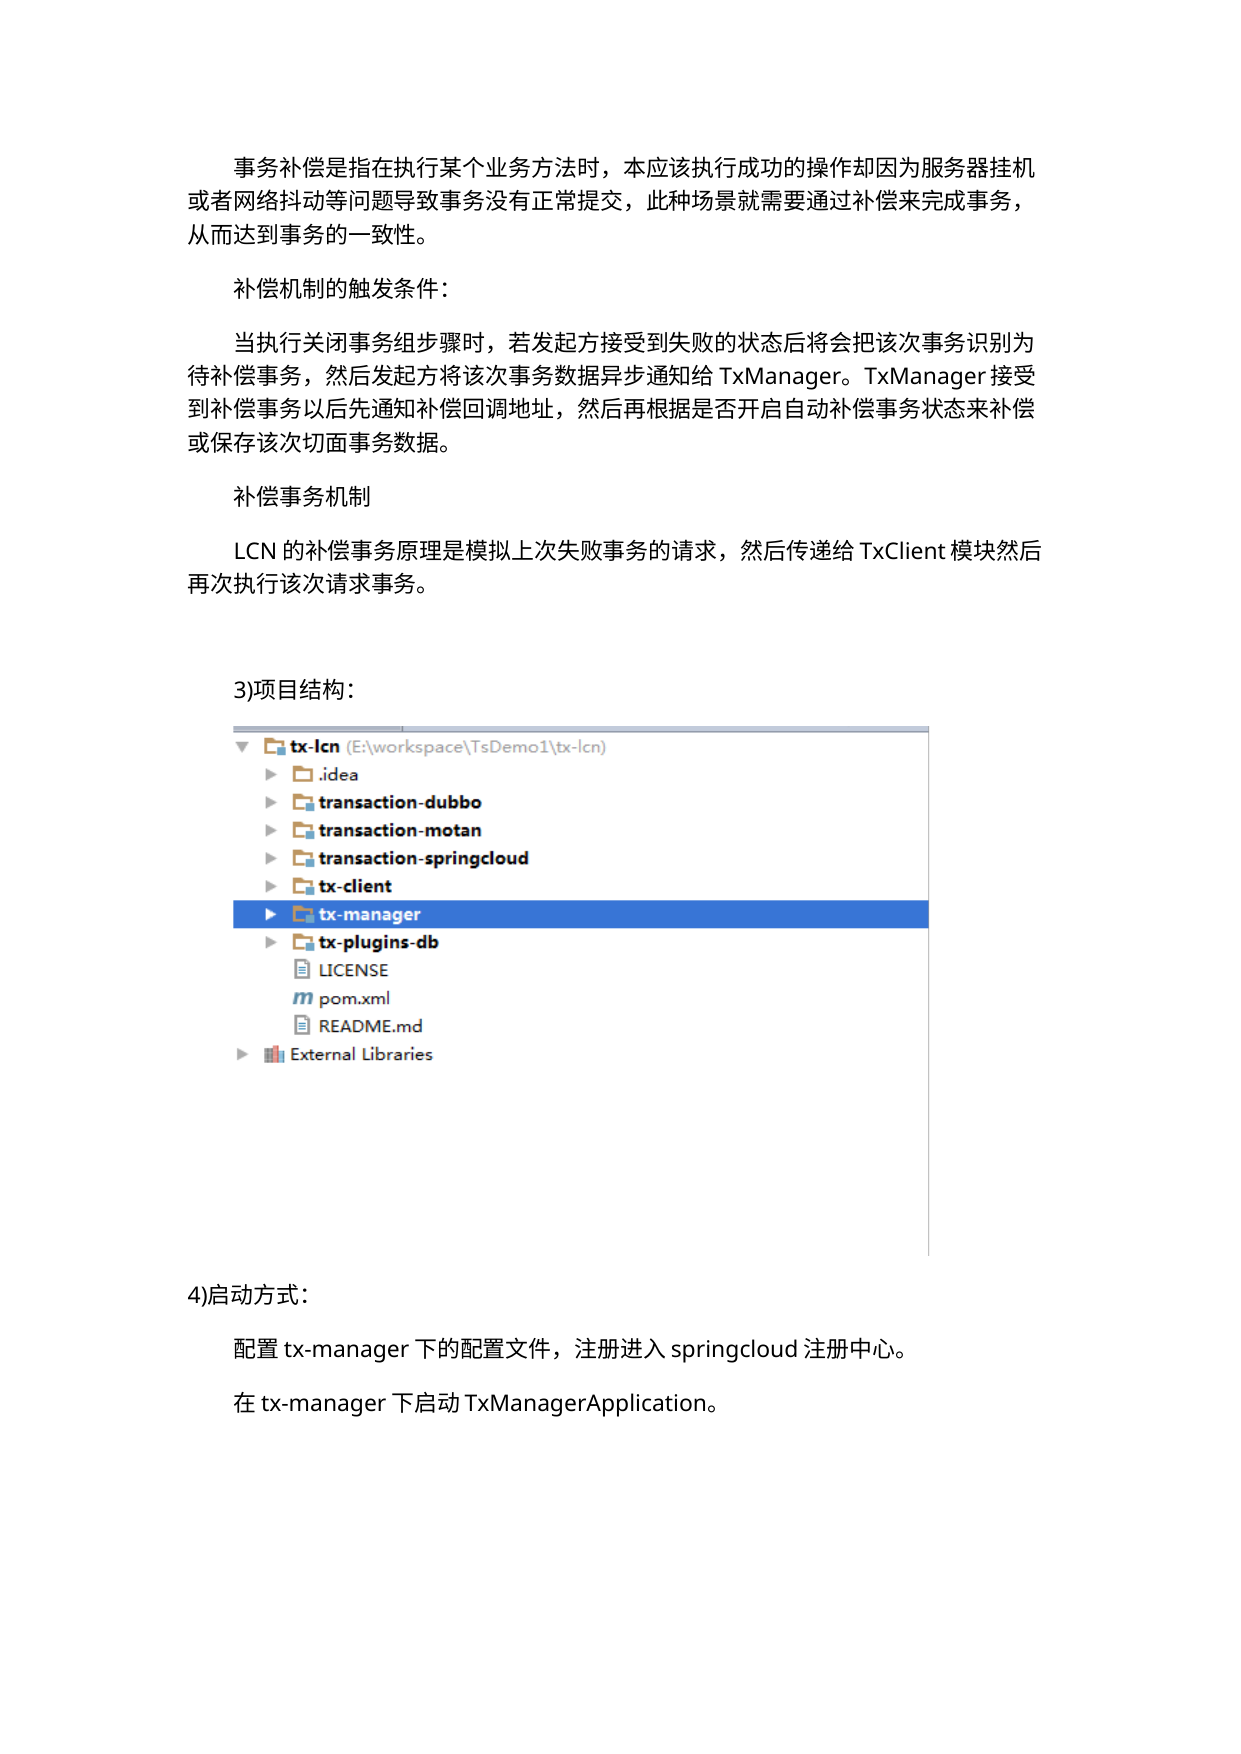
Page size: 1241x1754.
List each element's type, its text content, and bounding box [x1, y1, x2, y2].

text 在tx-manager下启动TxManagerApplication。 [187, 1385, 1053, 1418]
text 4)启动方式： [187, 1277, 1053, 1310]
text 事务补偿是指在执行某个业务方法时，本应该执行成功的操作却因为服务器挂机或者网络抖动等问题导致事务没有正常提交，此种场景就需要通过补偿来完成事务，从而达到事务的一致性。 [187, 150, 1053, 250]
text 当执行关闭事务组步骤时，若发起方接受到失败的状态后将会把该次事务识别为待补偿事务，然后发起方将该次事务数据异步通知给TxManager。TxManager接受到补偿事务以后先通知补偿回调地址，然后再根据是否开启自动补偿事务状态来补偿或保存该次切面事务数据。 [187, 324, 1053, 458]
text 3)项目结构： [187, 672, 1053, 705]
text 配置tx-manager下的配置文件，注册进入springcloud注册中心。 [187, 1331, 1053, 1364]
picture [233, 726, 930, 1256]
text 补偿事务机制 [187, 478, 1053, 512]
text LCN的补偿事务原理是模拟上次失败事务的请求，然后传递给TxClient模块然后再次执行该次请求事务。 [187, 532, 1053, 599]
text 补偿机制的触发条件： [187, 271, 1053, 304]
